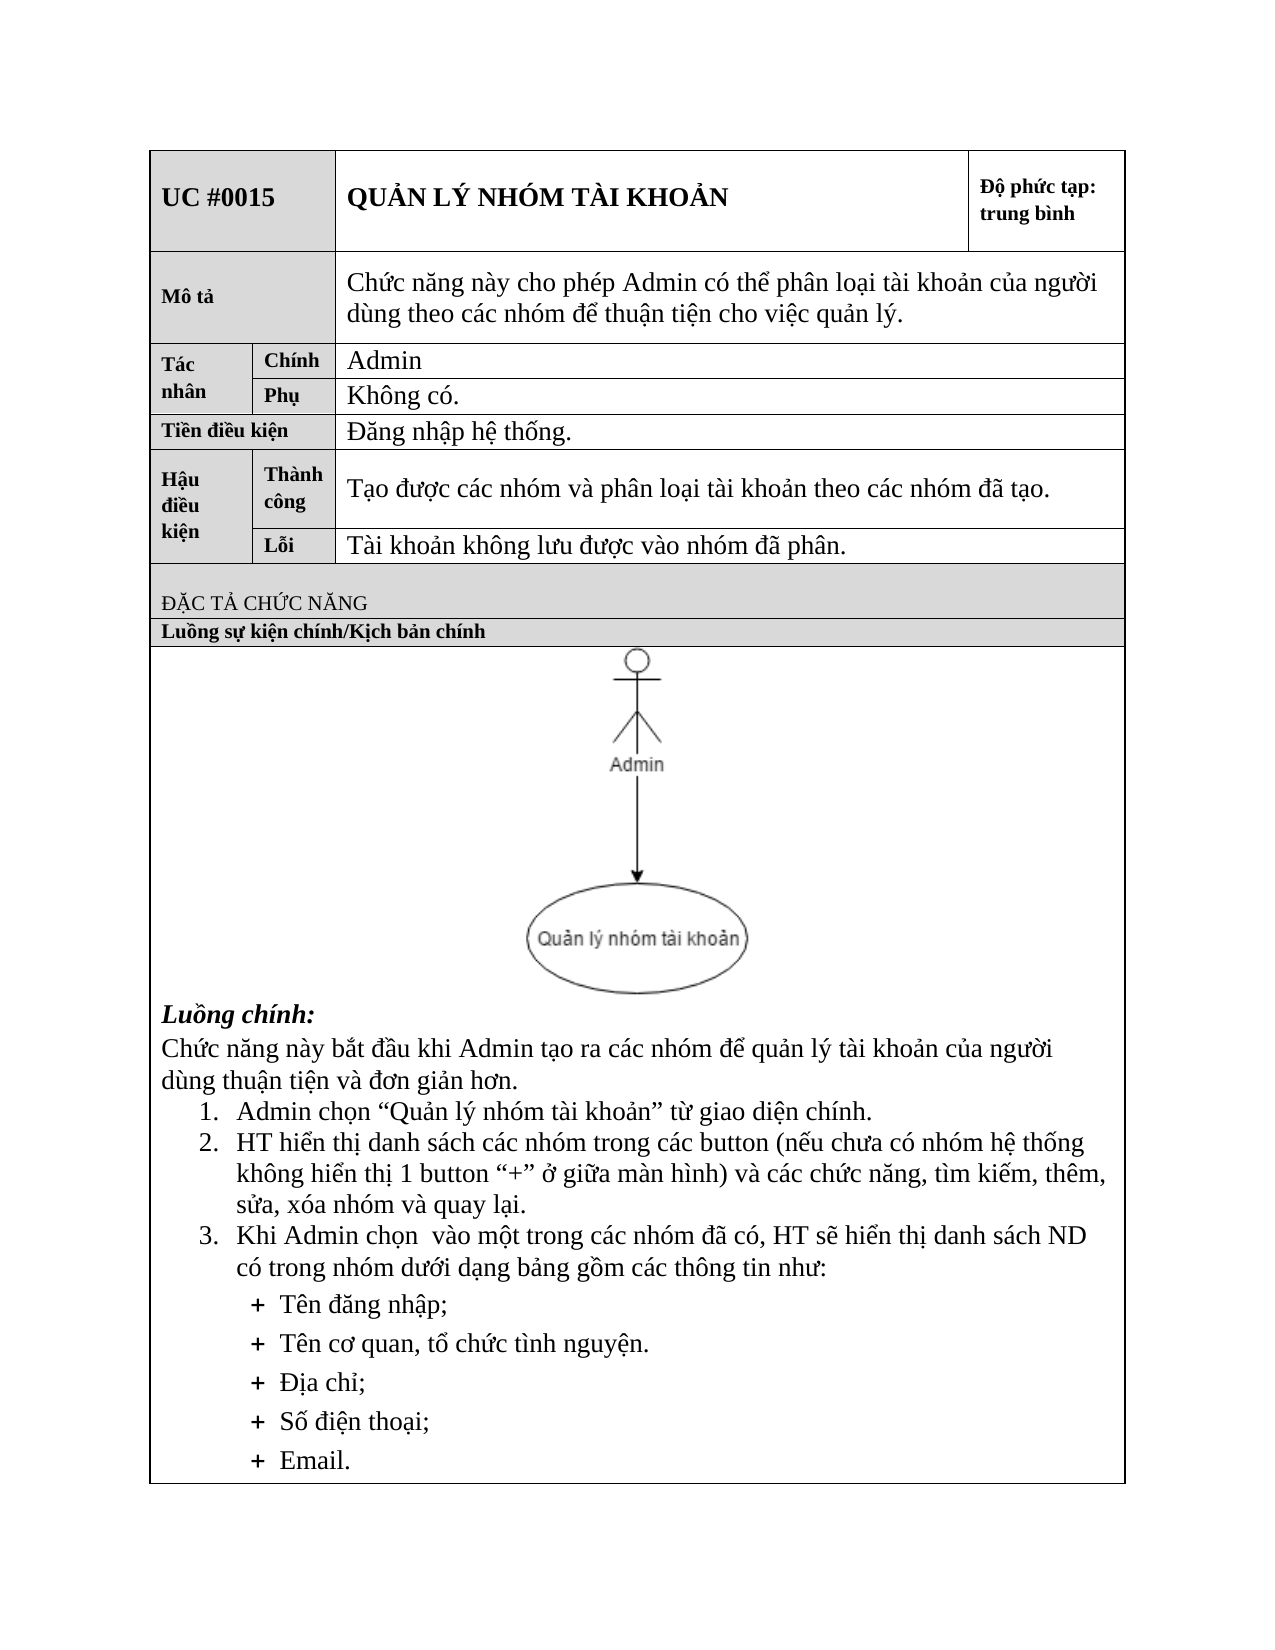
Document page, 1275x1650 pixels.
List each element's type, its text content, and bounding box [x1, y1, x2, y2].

table_cell Mô tả [151, 252, 335, 343]
table_cell Thành công [253, 450, 335, 528]
table_cell Chức năng này cho phép Admin có thể phân loại tài khoản của người dùng theo các nhóm để thuận tiện cho việc quản lý. [336, 252, 1124, 343]
table_cell Phụ [253, 379, 335, 413]
table_cell Hậu điều kiện [151, 450, 252, 563]
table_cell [151, 647, 1124, 1483]
table_header UC #0015 [151, 151, 335, 251]
table_cell Đăng nhập hệ thống. [336, 415, 1124, 449]
table_cell Chính [253, 344, 335, 378]
table_cell Lỗi [253, 529, 335, 563]
table_cell Luồng sự kiện chính/Kịch bản chính [151, 619, 1124, 646]
table_cell Tác nhân [151, 344, 252, 413]
table_header Độ phức tạp: trung bình [969, 151, 1124, 251]
table_cell Admin [336, 344, 1124, 378]
table_cell Không có. [336, 379, 1124, 413]
table_cell Tạo được các nhóm và phân loại tài khoản theo các nhóm đã tạo. [336, 450, 1124, 528]
table_cell Tiền điều kiện [151, 415, 335, 449]
table_cell ĐẶC TẢ CHỨC NĂNG [151, 564, 1124, 618]
table_cell Tài khoản không lưu được vào nhóm đã phân. [336, 529, 1124, 563]
table_header QUẢN LÝ NHÓM TÀI KHOẢN [336, 151, 968, 251]
